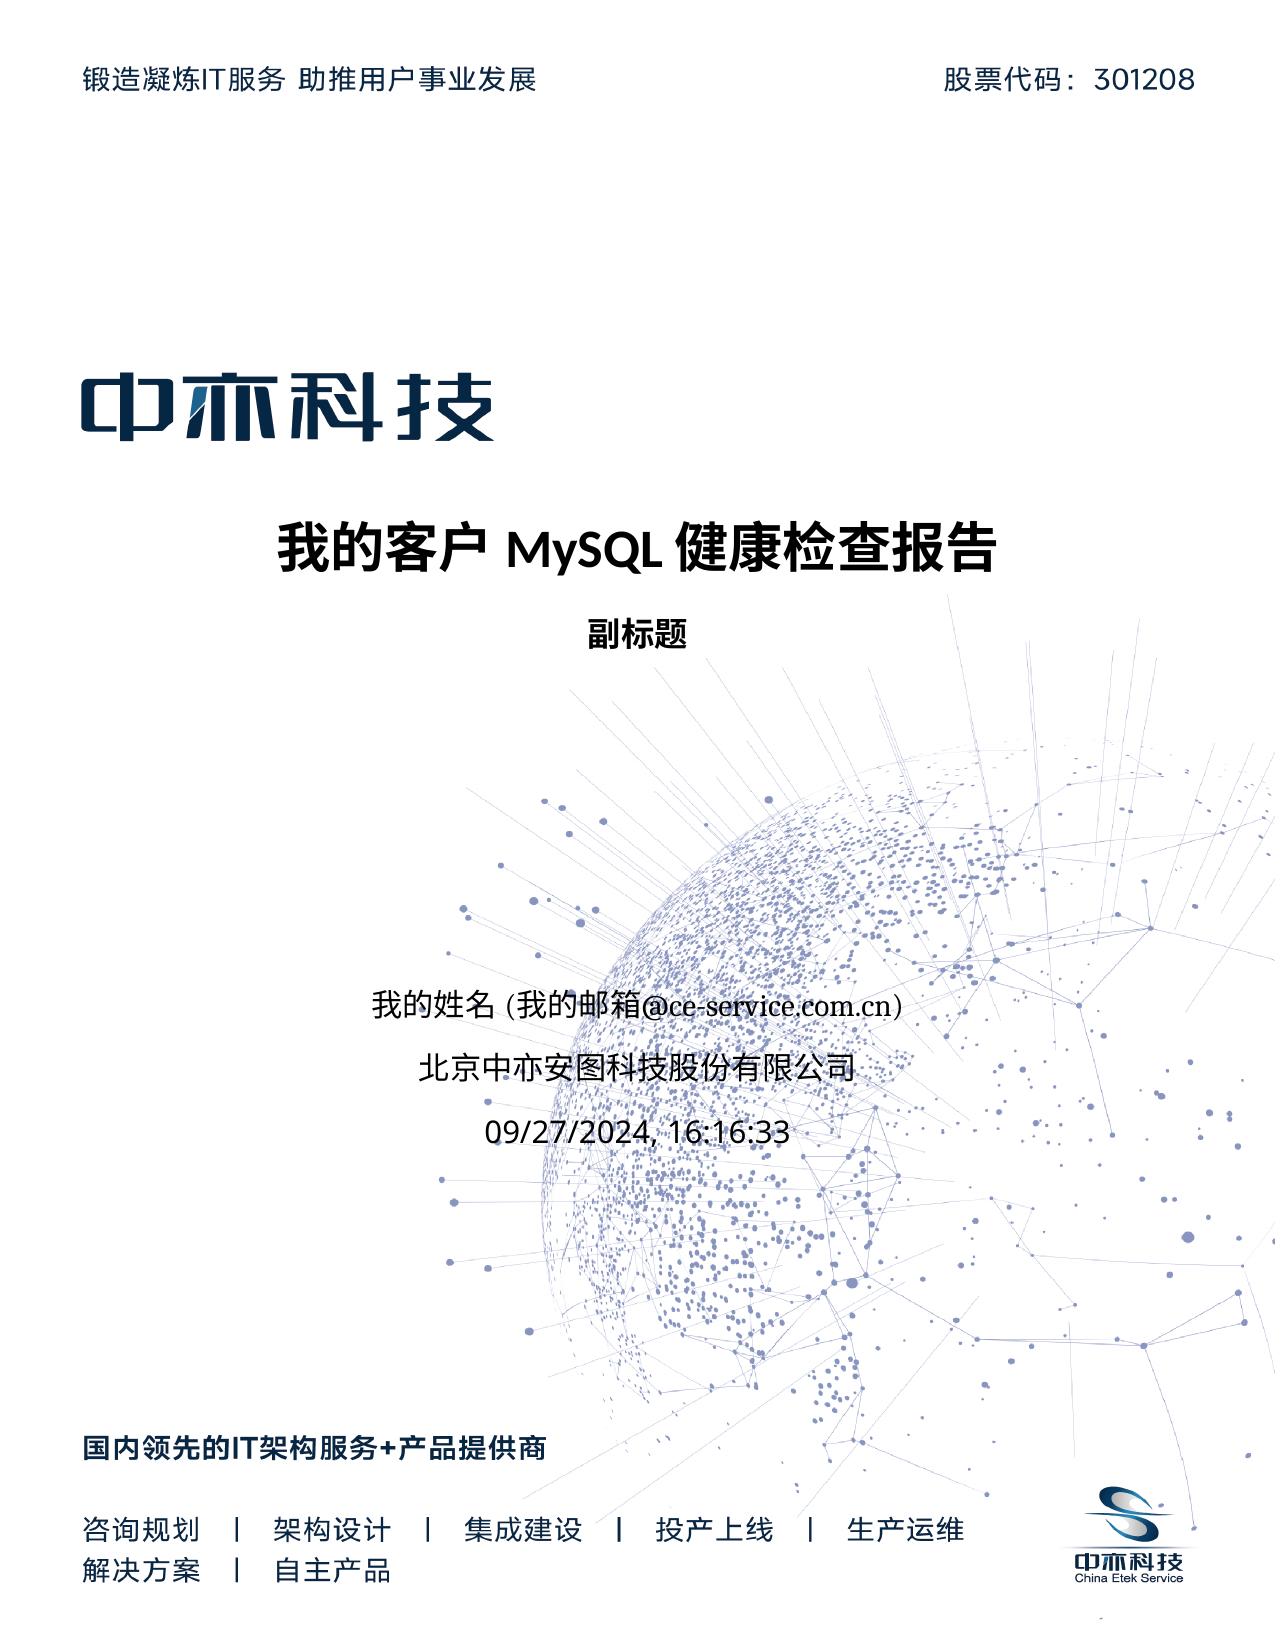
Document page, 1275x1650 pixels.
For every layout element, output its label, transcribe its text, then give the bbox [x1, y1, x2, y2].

title 我的客户 MySQL健康检查报告 [148, 504, 1127, 583]
picture [1, 0, 1275, 1648]
text 09/27/2024, 16:16:33 [148, 1109, 1127, 1152]
text 北京中亦安图科技股份有限公司 [148, 1046, 1127, 1089]
subtitle 副标题 [148, 608, 1127, 656]
text 我的姓名 (我的邮箱@ce-service.com.cn) [148, 983, 1127, 1025]
